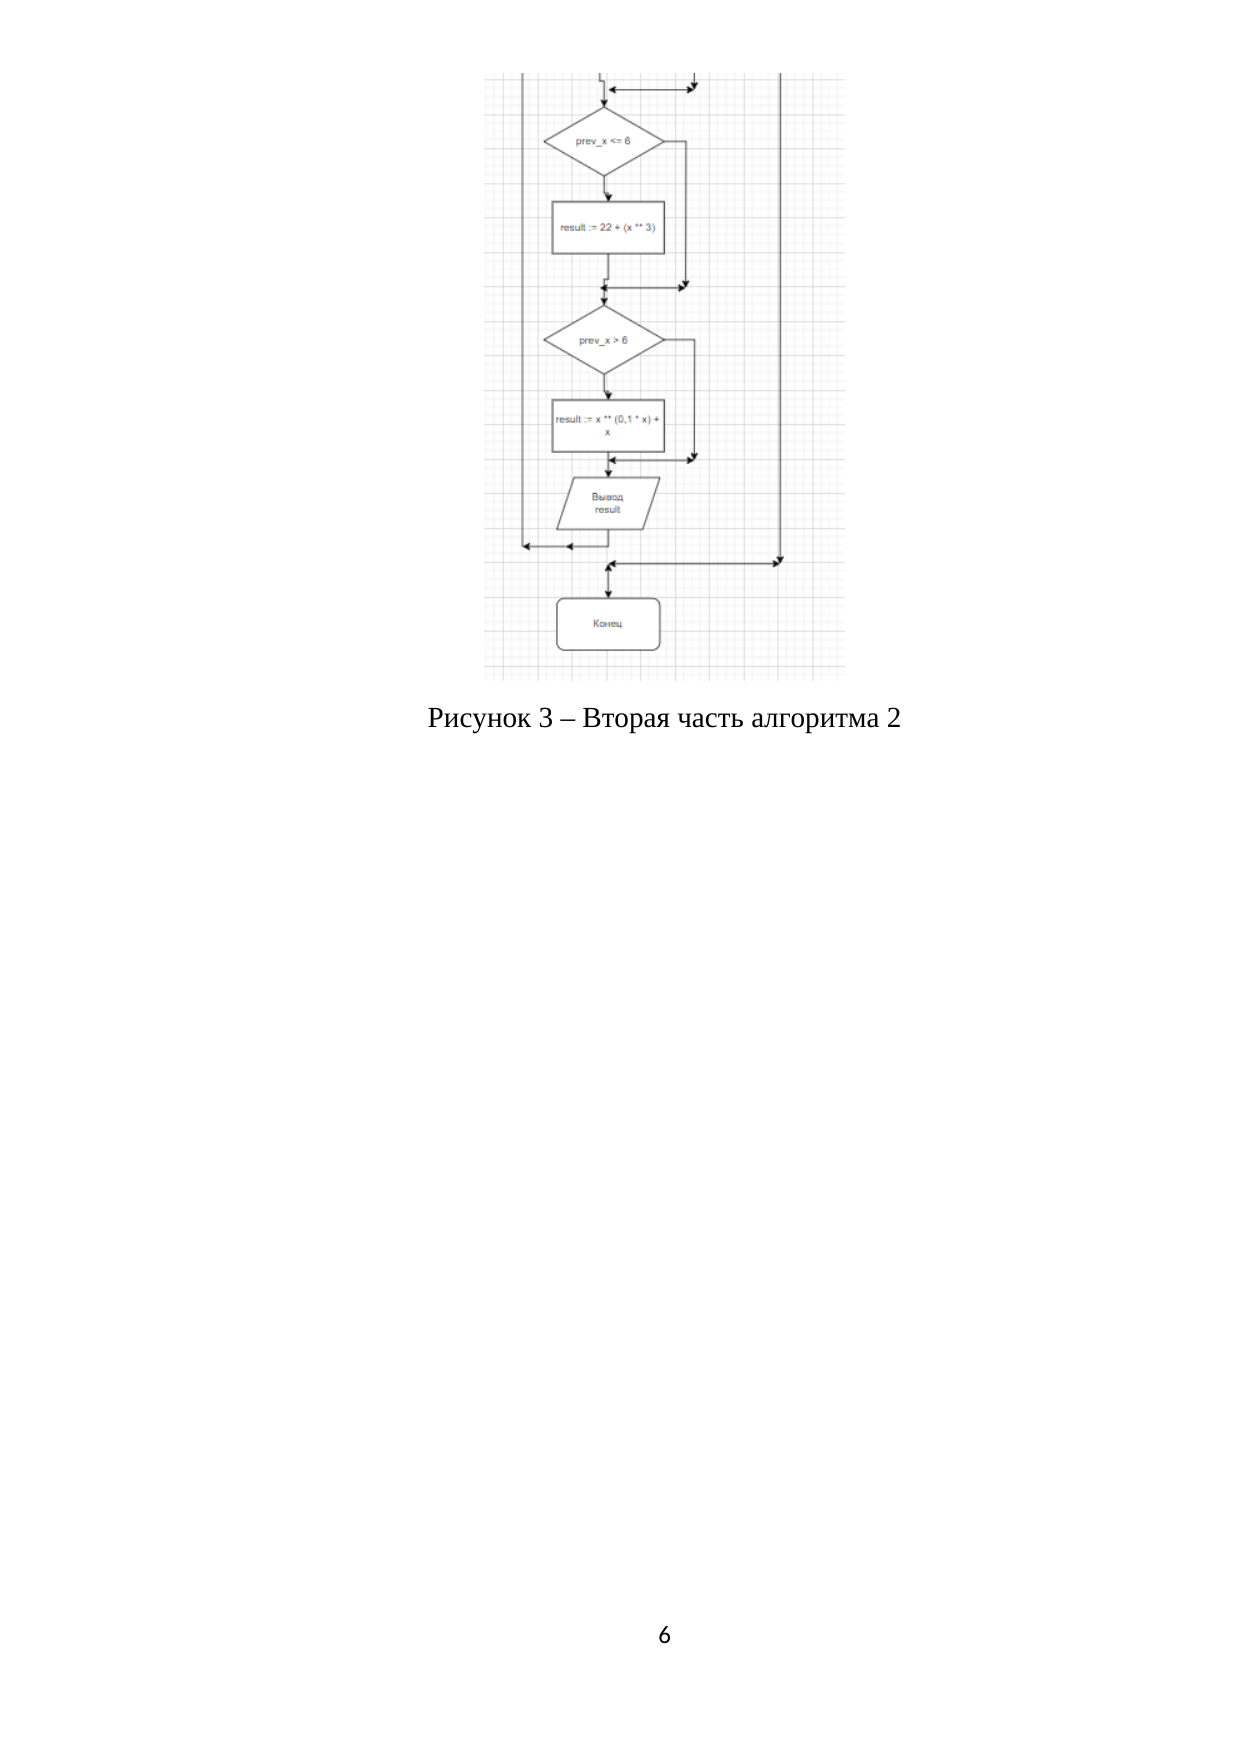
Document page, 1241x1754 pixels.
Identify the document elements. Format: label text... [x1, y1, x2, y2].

picture [484, 73, 845, 681]
text Рисунок 3 – Вторая часть алгоритма 2 [177, 700, 1152, 734]
